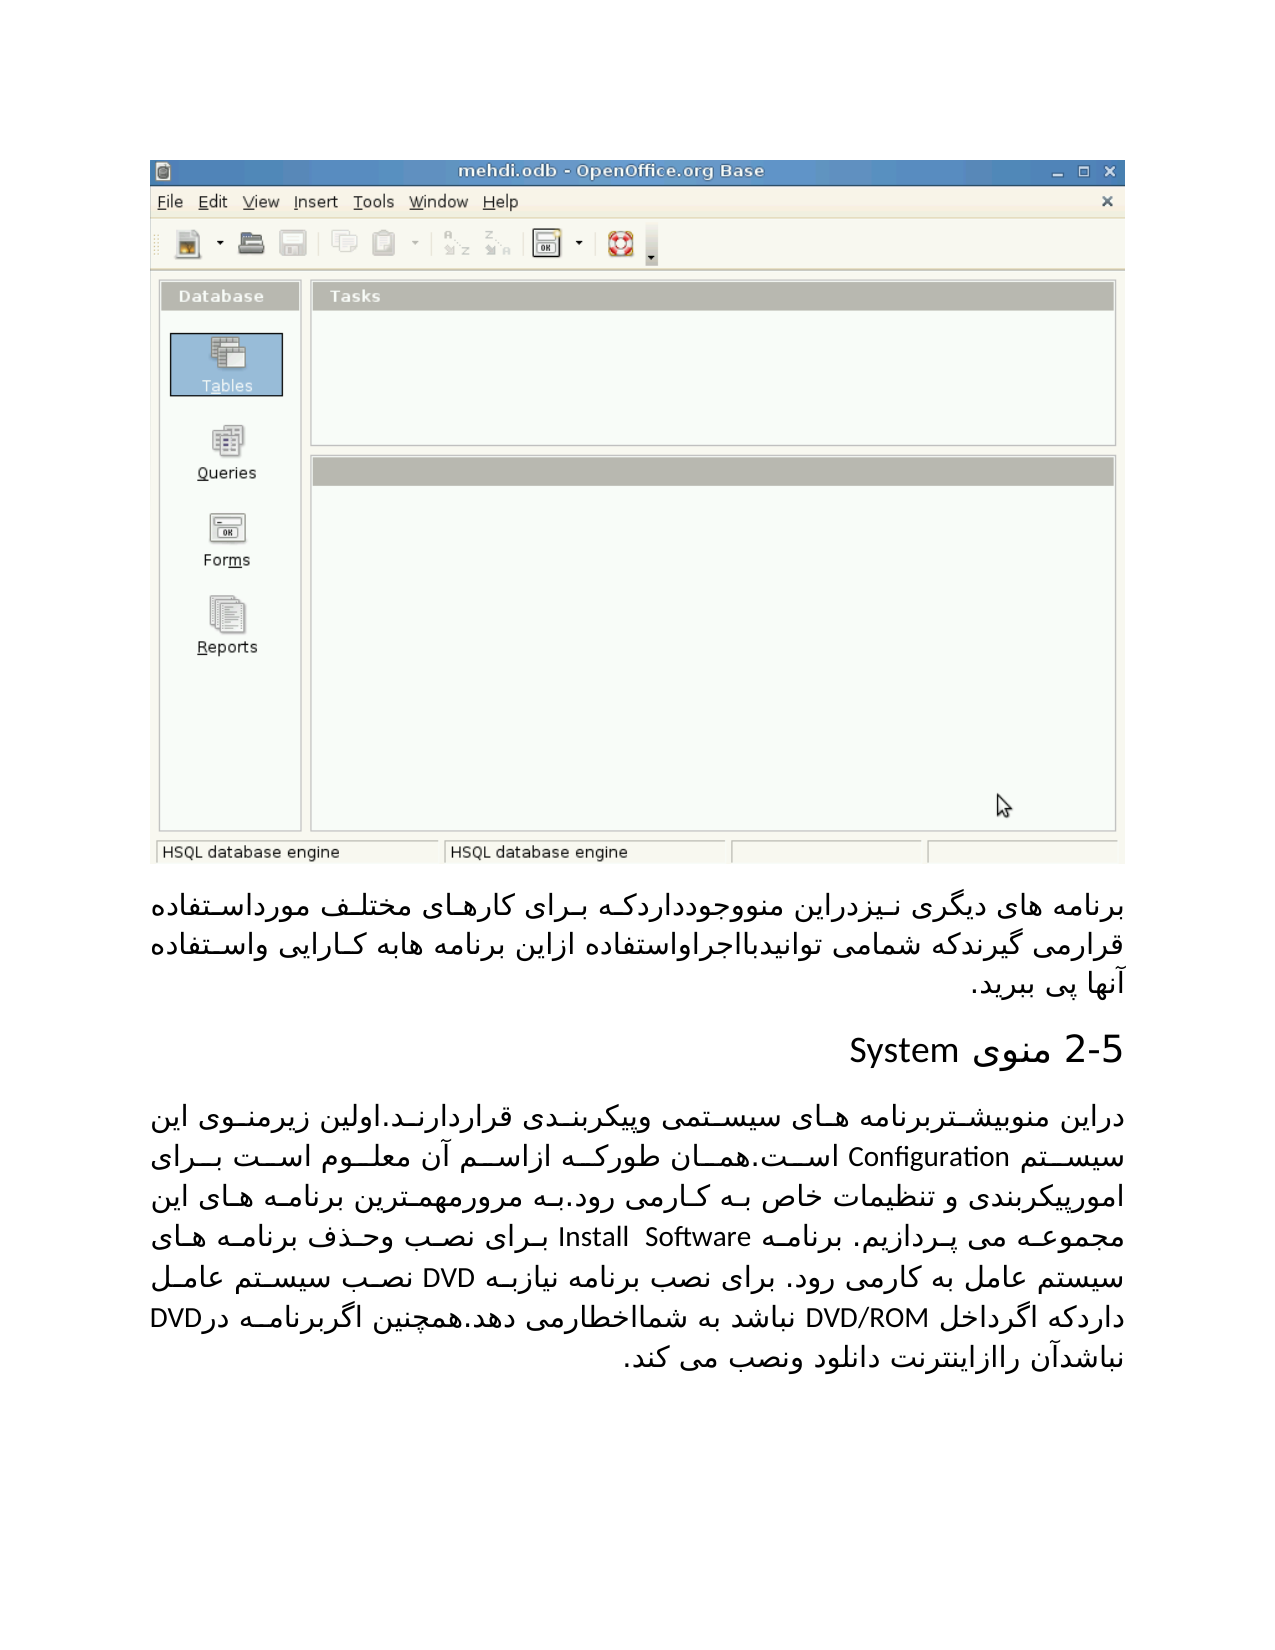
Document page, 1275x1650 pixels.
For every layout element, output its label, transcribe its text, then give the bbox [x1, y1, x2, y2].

text برنامه های دیگری نیزدراین منووجودداردکه برای کارهای مختلف مورداستفاده قرارمی گیرندکه شمامی توانیدبااجراواستفاده ازاین برنامه هابه کارایی واستفاده آنها پی ببرید. [150, 888, 1125, 1000]
text 2-5 منوی System [150, 1026, 1125, 1072]
picture [150, 160, 1125, 864]
text دراین منوبیشتربرنامه های سیستمی وپیکربندی قراردارند.اولین زیرمنوی این سیستم Configuration است.همان طورکه ازاسم آن معلوم است برای امورپیکربندی و تنظیمات خاص به کارمی رود.به مرورمهمترین برنامه های این مجموعه می پردازیم. برنامه Install Software برای نصب وحذف برنامه های سیستم عامل به کارمی رود. برای نصب برنامه نیازبه DVD نصب سیستم عامل داردکه اگرداخل DVD/ROM نباشد به شمااخطارمی دهد.همچنین اگربرنامه درDVD نباشدآن راازاینترنت دانلود ونصب می کند. [150, 1099, 1125, 1374]
